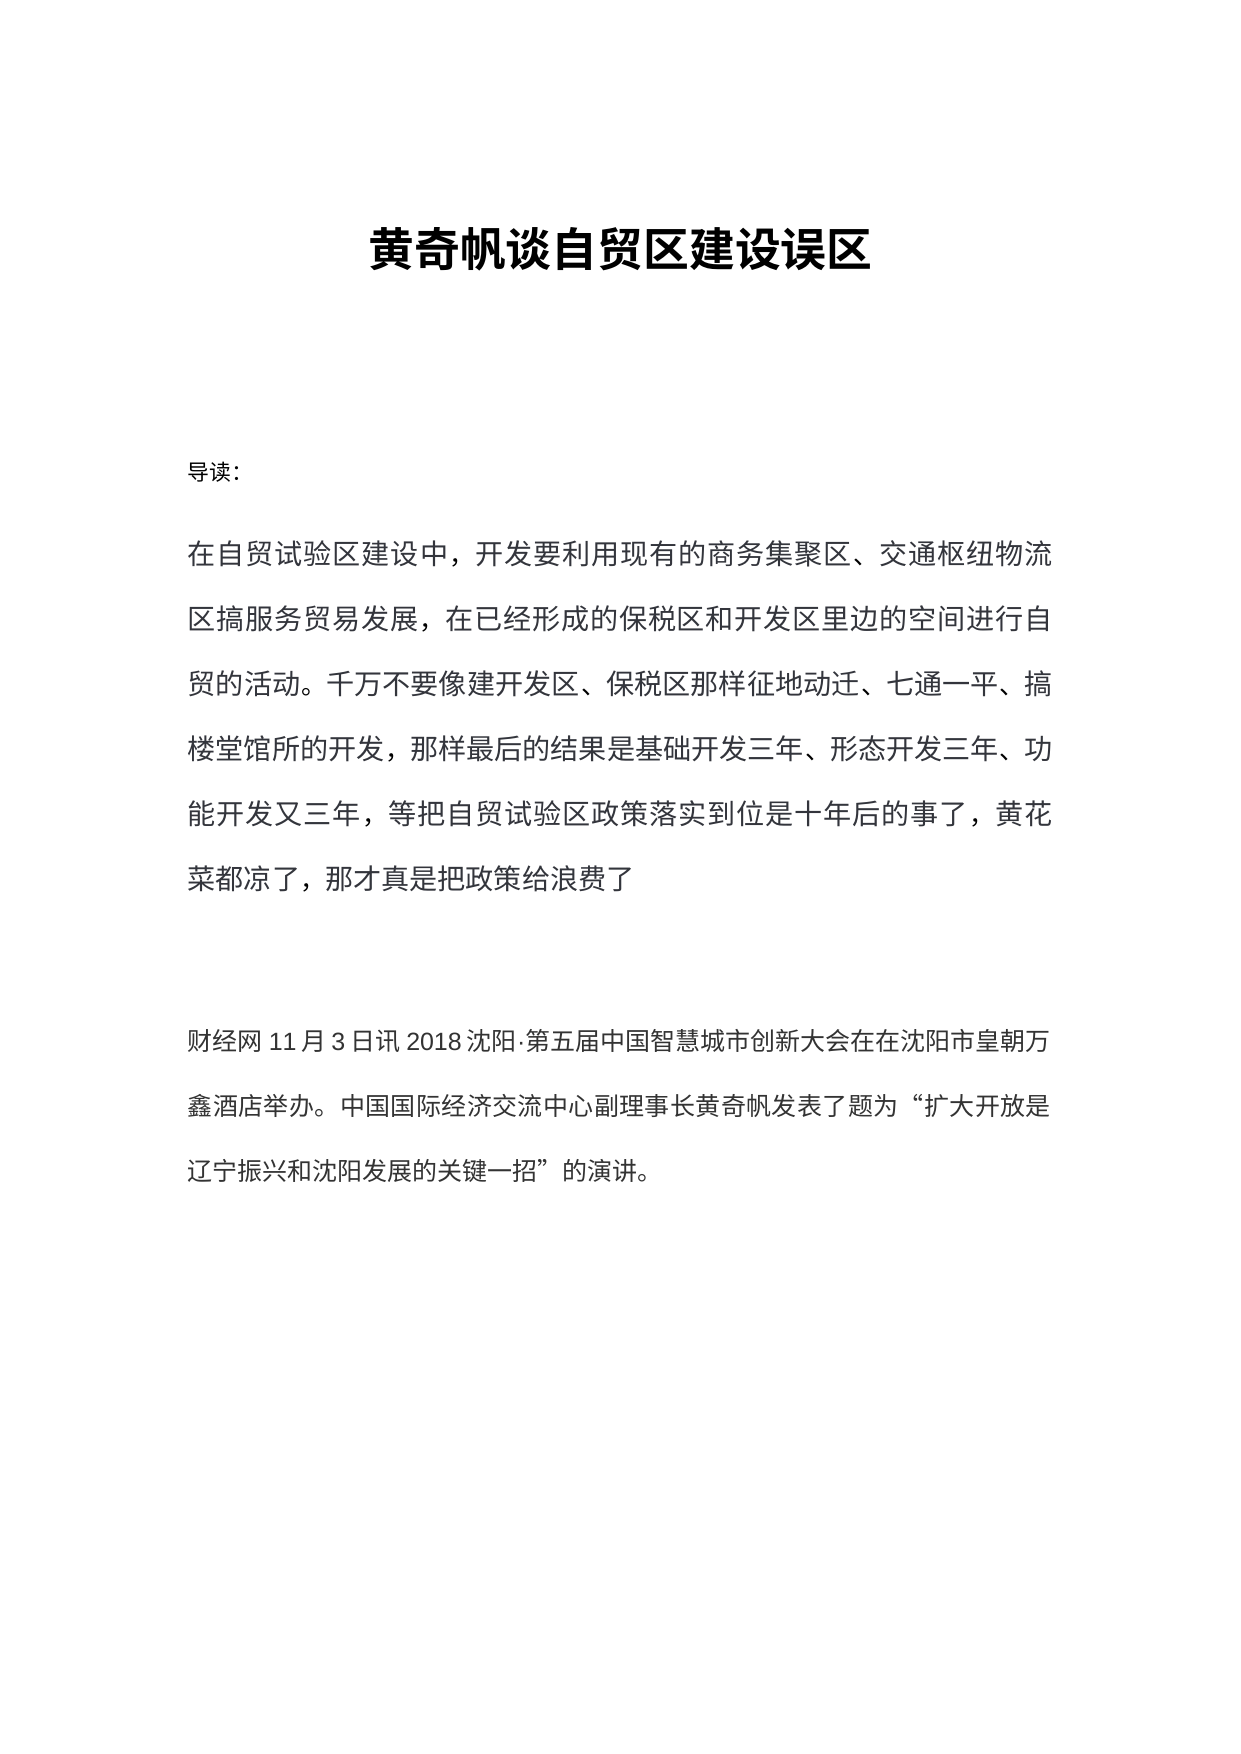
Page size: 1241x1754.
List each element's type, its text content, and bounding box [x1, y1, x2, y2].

text 财经网 11月3日讯 2018沈阳·第五届中国智慧城市创新大会在在沈阳市皇朝万鑫酒店举办。中国国际经济交流中心副理事长黄奇帆发表了题为“扩大开放是辽宁振兴和沈阳发展的关键一招”的演讲。 [187, 1007, 1053, 1202]
subtitle 黄奇帆谈自贸区建设误区 [187, 197, 1053, 295]
text 导读： [187, 454, 1053, 487]
text 在自贸试验区建设中，开发要利用现有的商务集聚区、交通枢纽物流区搞服务贸易发展，在已经形成的保税区和开发区里边的空间进行自贸的活动。千万不要像建开发区、保税区那样征地动迁、七通一平、搞楼堂馆所的开发，那样最后的结果是基础开发三年、形态开发三年、功能开发又三年，等把自贸试验区政策落实到位是十年后的事了，黄花菜都凉了，那才真是把政策给浪费了 [187, 519, 1053, 974]
